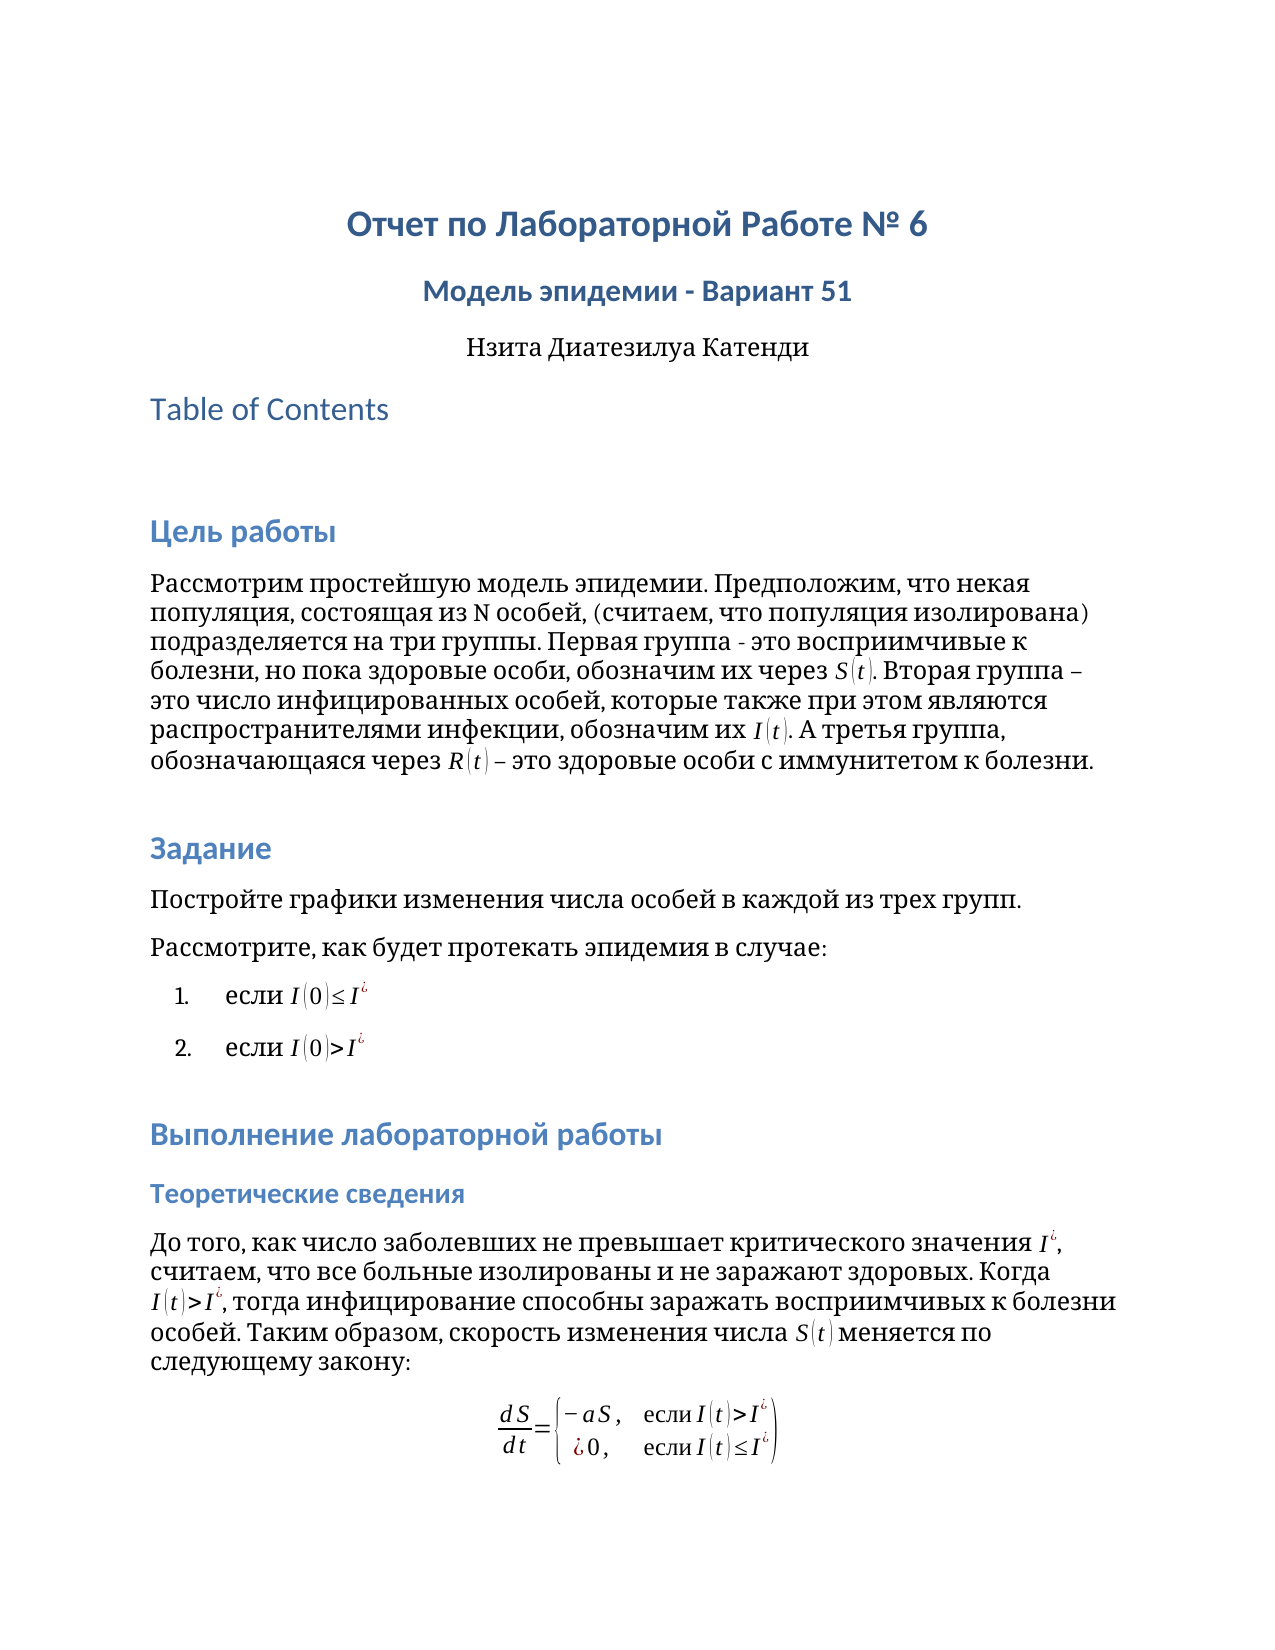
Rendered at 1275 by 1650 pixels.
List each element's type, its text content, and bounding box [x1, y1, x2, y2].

subtitle Модель эпидемии - Вариант 51 [150, 271, 1125, 309]
text Нзита Диатезилуа Катенди [150, 334, 1125, 363]
subtitle Задание [150, 827, 1125, 867]
list если [175, 981, 1125, 1012]
text Рассмотрите, как будет протекать эпидемия в случае: [150, 934, 1125, 962]
text До того, как число заболевших не превышает критического значения , считаем, что все больные изолированы и не заражают здоровых. Когда , тогда инфицирование способны заражать восприимчивых к болезни особей. Таким образом, скорость изменения числа меняется по следующему закону: [150, 1229, 1125, 1377]
list если [175, 1033, 1125, 1063]
subtitle Теоретические сведения [150, 1175, 1125, 1211]
title Отчет по Лабораторной Работе № 6 [150, 200, 1125, 246]
text Постройте графики изменения числа особей в каждой из трех групп. [150, 886, 1125, 915]
subtitle Цель работы [150, 510, 1125, 551]
text Рассмотрим простейшую модель эпидемии. Предположим, что некая популяция, состоящая из N особей, (считаем, что популяция изолирована) подразделяется на три группы. Первая группа - это восприимчивые к болезни, но пока здоровые особи, обозначим их через . Вторая группа – это число инфицированных особей, которые также при этом являются распространителями инфекции, обозначим их . А третья группа, обозначающаяся через – это здоровые особи с иммунитетом к болезни. [150, 570, 1125, 777]
subtitle Выполнение лабораторной работы [150, 1113, 1125, 1154]
